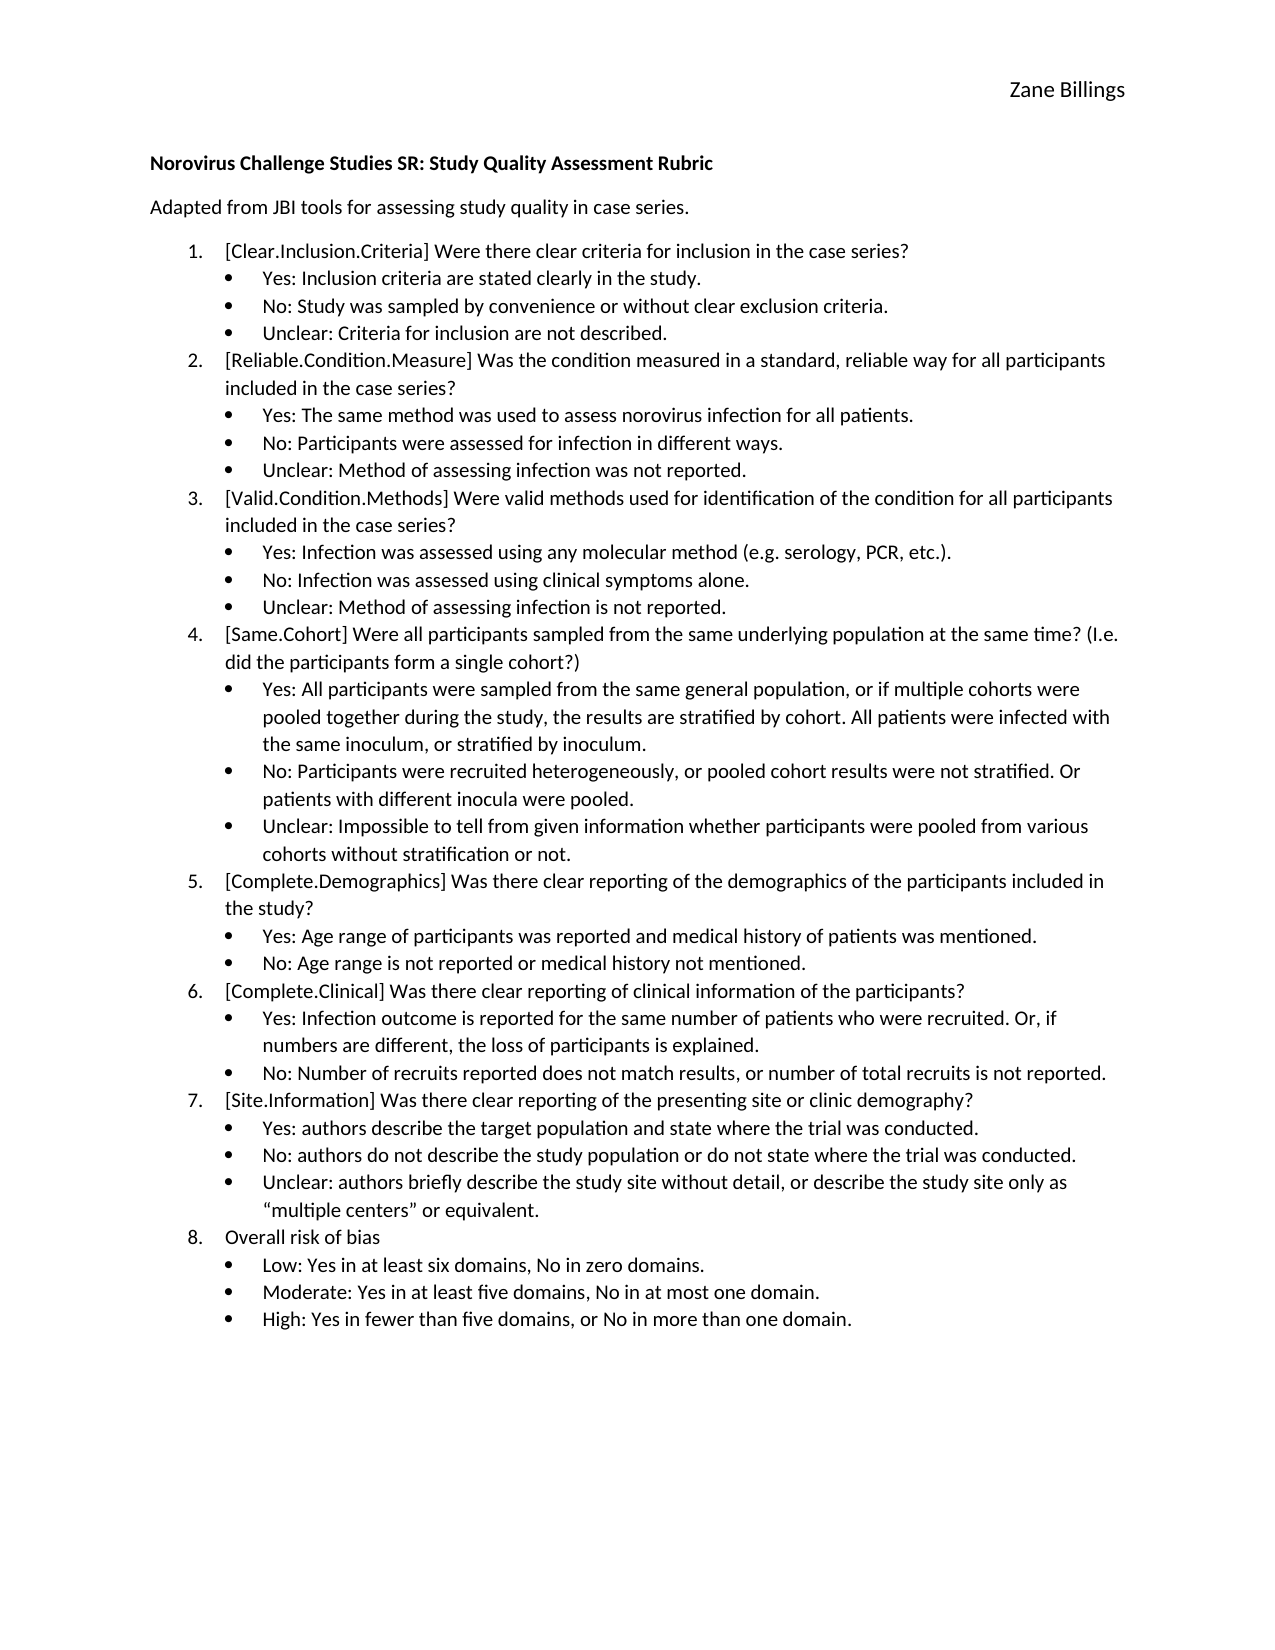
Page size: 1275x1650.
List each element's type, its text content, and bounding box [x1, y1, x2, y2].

list No: Study was sampled by convenience or without clear exclusion criteria. [225, 293, 1125, 318]
list No: Participants were recruited heterogeneously, or pooled cohort results were not stratified. Or patients with different inocula were pooled. [225, 759, 1125, 811]
list Yes: authors describe the target population and state where the trial was conducted. [225, 1115, 1125, 1140]
list Overall risk of bias [187, 1224, 1125, 1250]
list Low: Yes in at least six domains, No in zero domains. [225, 1252, 1125, 1277]
list Unclear: Impossible to tell from given information whether participants were pooled from various cohorts without stratification or not. [225, 813, 1125, 866]
list No: authors do not describe the study population or do not state where the trial was conducted. [225, 1142, 1125, 1168]
text Adapted from JBI tools for assessing study quality in case series. [150, 194, 1125, 219]
list Yes: Infection outcome is reported for the same number of patients who were recruited. Or, if numbers are different, the loss of participants is explained. [225, 1005, 1125, 1058]
list No: Participants were assessed for infection in different ways. [225, 430, 1125, 455]
list [Clear.Inclusion.Criteria] Were there clear criteria for inclusion in the case series? [187, 238, 1125, 263]
list Yes: The same method was used to assess norovirus infection for all patients. [225, 402, 1125, 428]
list [Complete.Demographics] Was there clear reporting of the demographics of the participants included in the study? [187, 868, 1125, 921]
list [Reliable.Condition.Measure] Was the condition measured in a standard, reliable way for all participants included in the case series? [187, 348, 1125, 401]
list No: Infection was assessed using clinical symptoms alone. [225, 567, 1125, 592]
list No: Number of recruits reported does not match results, or number of total recruits is not reported. [225, 1060, 1125, 1085]
list Yes: Inclusion criteria are stated clearly in the study. [225, 266, 1125, 291]
list Unclear: authors briefly describe the study site without detail, or describe the study site only as “multiple centers” or equivalent. [225, 1169, 1125, 1222]
text Norovirus Challenge Studies SR: Study Quality Assessment Rubric [150, 150, 1125, 175]
list Yes: Age range of participants was reported and medical history of patients was mentioned. [225, 923, 1125, 948]
list No: Age range is not reported or medical history not mentioned. [225, 950, 1125, 976]
list Yes: Infection was assessed using any molecular method (e.g. serology, PCR, etc.). [225, 539, 1125, 565]
list Unclear: Criteria for inclusion are not described. [225, 320, 1125, 346]
list Yes: All participants were sampled from the same general population, or if multiple cohorts were pooled together during the study, the results are stratified by cohort. All patients were infected with the same inoculum, or stratified by inoculum. [225, 676, 1125, 757]
list Moderate: Yes in at least five domains, No in at most one domain. [225, 1279, 1125, 1304]
list [Same.Cohort] Were all participants sampled from the same underlying population at the same time? (I.e. did the participants form a single cohort?) [187, 622, 1125, 674]
list [Valid.Condition.Methods] Were valid methods used for identification of the condition for all participants included in the case series? [187, 485, 1125, 537]
list Unclear: Method of assessing infection was not reported. [225, 457, 1125, 483]
list Unclear: Method of assessing infection is not reported. [225, 594, 1125, 620]
list [Site.Information] Was there clear reporting of the presenting site or clinic demography? [187, 1087, 1125, 1113]
list High: Yes in fewer than five domains, or No in more than one domain. [225, 1307, 1125, 1332]
list [Complete.Clinical] Was there clear reporting of clinical information of the participants? [187, 978, 1125, 1003]
